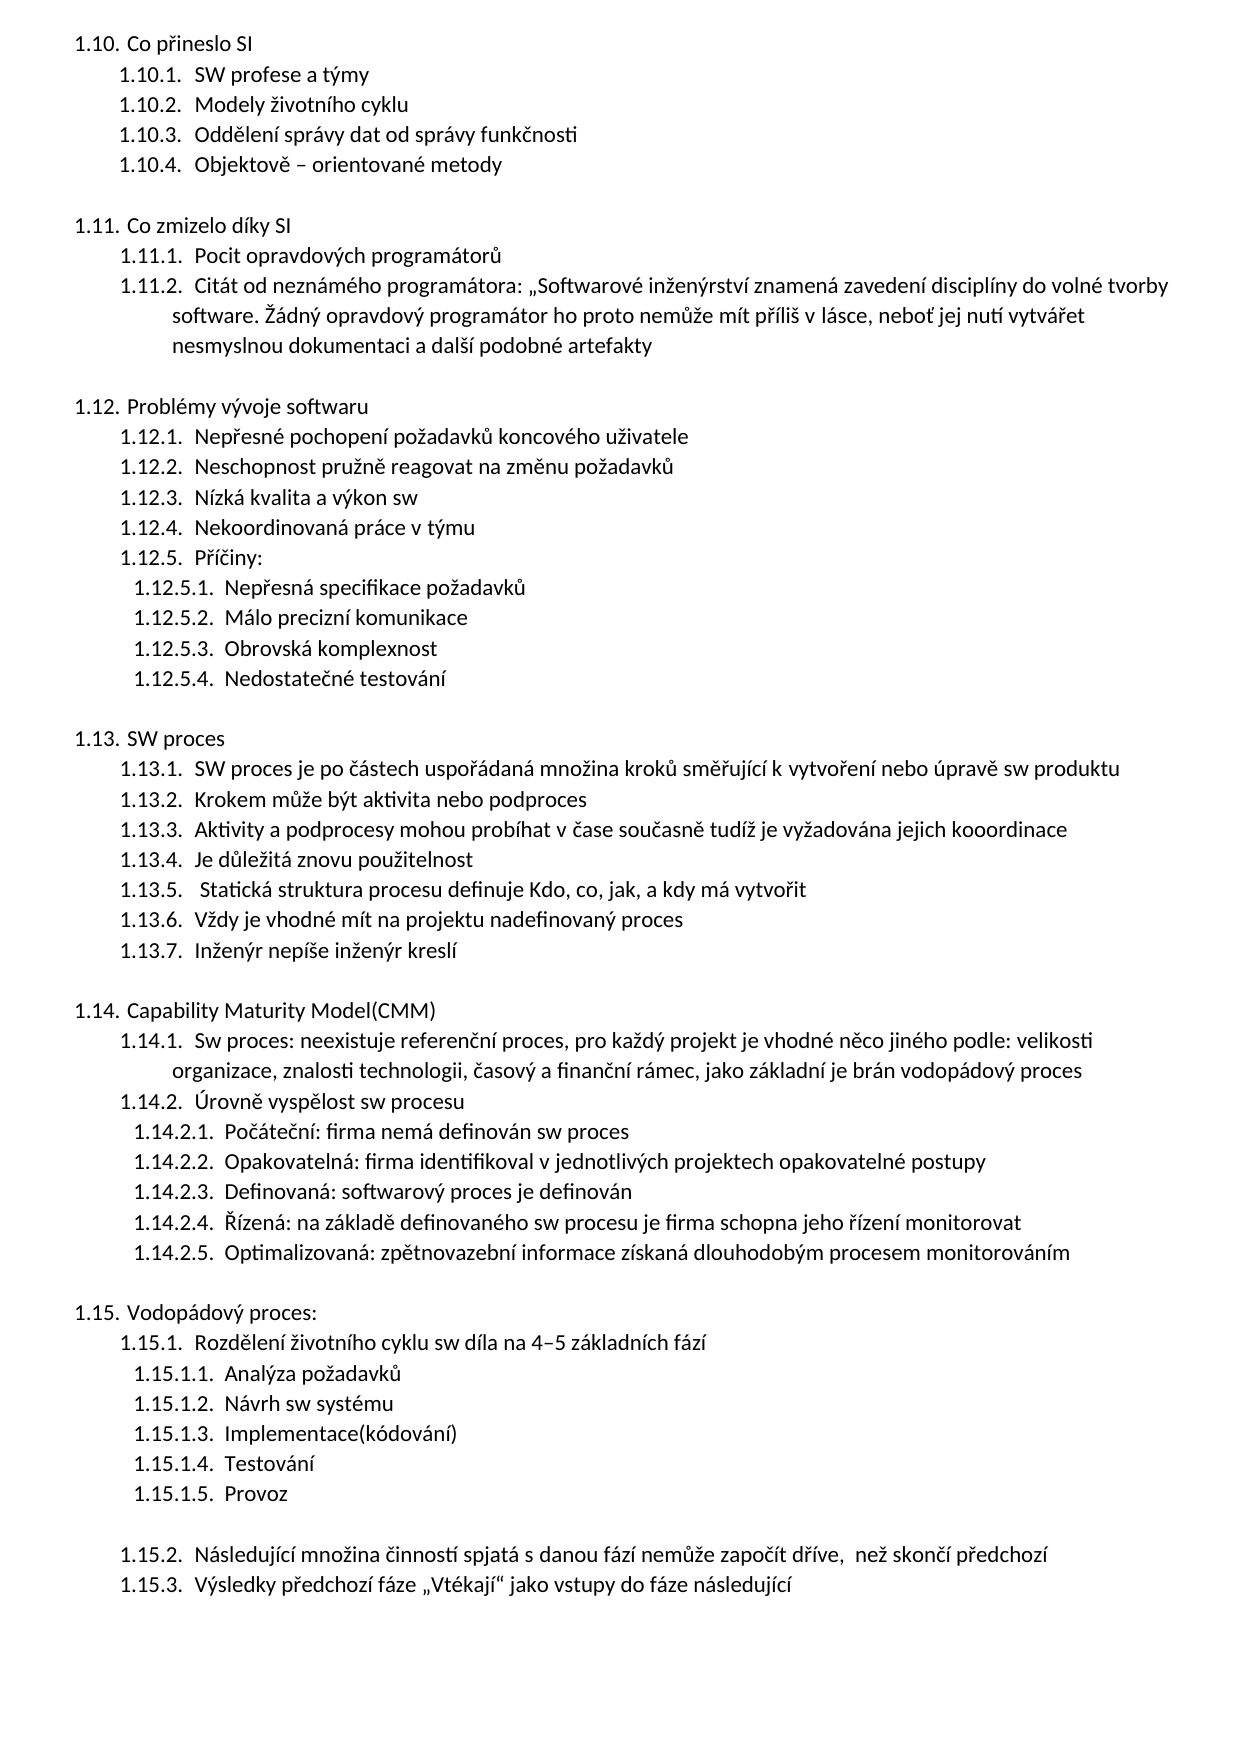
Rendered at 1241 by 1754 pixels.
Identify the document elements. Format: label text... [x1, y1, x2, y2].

list Definovaná: softwarový proces je definován [133, 1177, 1181, 1206]
list Capability Maturity Model(CMM) [74, 996, 1181, 1024]
list Nepřesná specifikace požadavků [133, 573, 1181, 601]
list Co přineslo SI [74, 29, 1181, 58]
list Nízká kvalita a výkon sw [119, 483, 1181, 511]
list Sw proces: neexistuje referenční proces, pro každý projekt je vhodné něco jiného podle: velikosti organizace, znalosti technologii, časový a finanční rámec, jako základní je brán vodopádový proces [119, 1026, 1181, 1085]
list Pocit opravdových programátorů [119, 241, 1181, 269]
list Aktivity a podprocesy mohou probíhat v čase současně tudíž je vyžadována jejich kooordinace [119, 815, 1181, 843]
list Testování [133, 1449, 1181, 1477]
list Oddělení správy dat od správy funkčnosti [118, 120, 1181, 148]
list SW profese a týmy [118, 60, 1181, 88]
list Opakovatelná: firma identifikoval v jednotlivých projektech opakovatelné postupy [133, 1147, 1181, 1175]
list Málo precizní komunikace [133, 603, 1181, 632]
list Je důležitá znovu použitelnost [119, 845, 1181, 873]
list Příčiny: [119, 543, 1181, 571]
list Statická struktura procesu definuje Kdo, co, jak, a kdy má vytvořit [119, 875, 1181, 903]
list Co zmizelo díky SI [74, 211, 1181, 239]
list Obrovská komplexnost [133, 634, 1181, 662]
list Návrh sw systému [133, 1389, 1181, 1417]
list Provoz [133, 1479, 1181, 1508]
list Modely životního cyklu [118, 90, 1181, 118]
list Vodopádový proces: [74, 1298, 1181, 1326]
list Nepřesné pochopení požadavků koncového uživatele [119, 422, 1181, 450]
list Vždy je vhodné mít na projektu nadefinovaný proces [119, 906, 1181, 934]
list Problémy vývoje softwaru [74, 392, 1181, 420]
list Řízená: na základě definovaného sw procesu je firma schopna jeho řízení monitorovat [133, 1208, 1181, 1236]
list Implementace(kódování) [133, 1419, 1181, 1447]
list Následující množina činností spjatá s danou fází nemůže započít dříve, než skončí předchozí [119, 1540, 1181, 1568]
list Nekoordinovaná práce v týmu [119, 513, 1181, 541]
list Citát od neznámého programátora: „Softwarové inženýrství znamená zavedení disciplíny do volné tvorby software. Žádný opravdový programátor ho proto nemůže mít příliš v lásce, neboť jej nutí vytvářet nesmyslnou dokumentaci a další podobné artefakty [119, 271, 1181, 360]
list SW proces je po částech uspořádaná množina kroků směřující k vytvoření nebo úpravě sw produktu [119, 754, 1181, 783]
list Krokem může být aktivita nebo podproces [119, 785, 1181, 813]
list Neschopnost pružně reagovat na změnu požadavků [119, 452, 1181, 481]
list Inženýr nepíše inženýr kreslí [119, 936, 1181, 964]
list Objektově – orientované metody [118, 150, 1181, 178]
list Počáteční: firma nemá definován sw proces [133, 1117, 1181, 1145]
list Optimalizovaná: zpětnovazební informace získaná dlouhodobým procesem monitorováním [133, 1238, 1181, 1266]
list SW proces [74, 724, 1181, 752]
list Výsledky předchozí fáze „Vtékají“ jako vstupy do fáze následující [119, 1570, 1181, 1598]
list Nedostatečné testování [133, 664, 1181, 692]
list Rozdělení životního cyklu sw díla na 4–5 základních fází [119, 1328, 1181, 1357]
list Úrovně vyspělost sw procesu [119, 1087, 1181, 1115]
list Analýza požadavků [133, 1359, 1181, 1387]
